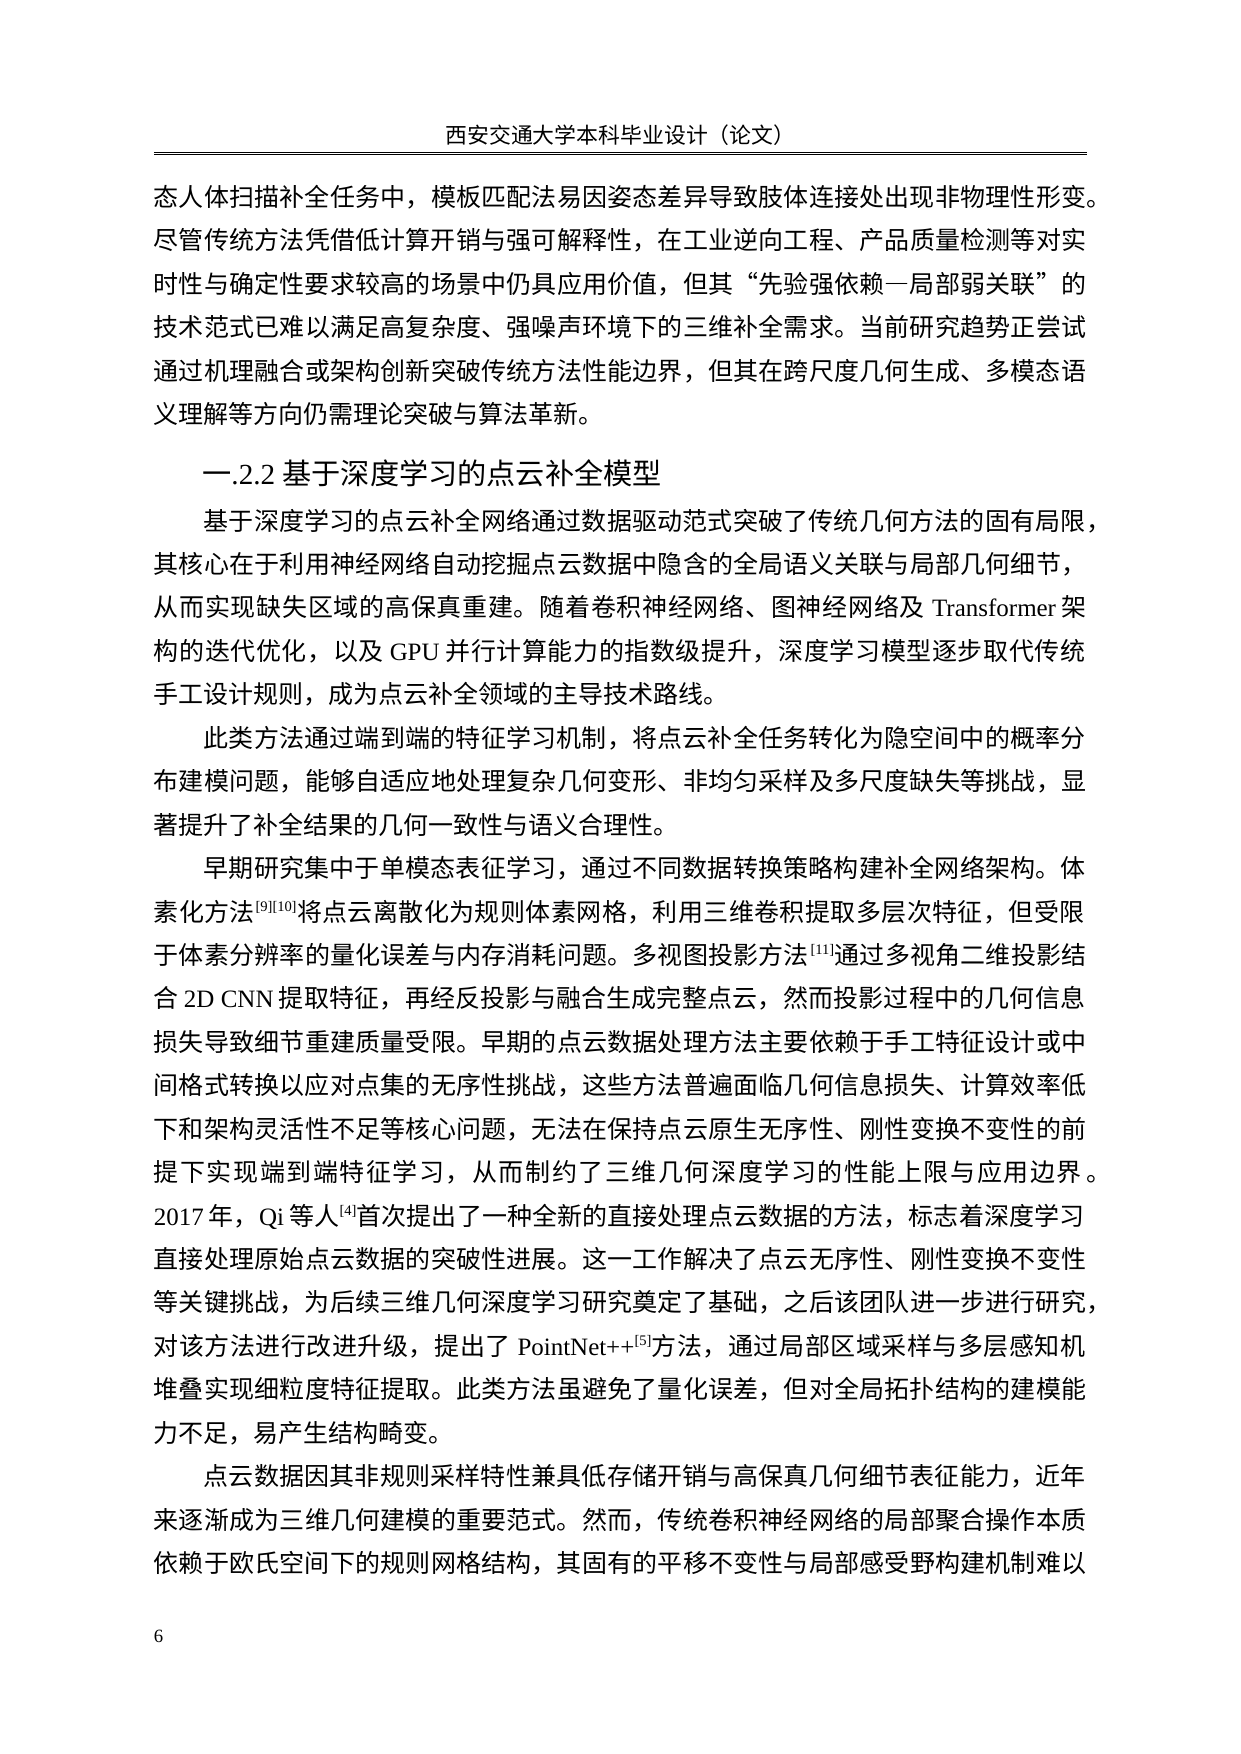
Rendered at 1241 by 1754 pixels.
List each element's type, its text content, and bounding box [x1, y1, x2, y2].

text 早期研究集中于单模态表征学习，通过不同数据转换策略构建补全网络架构。体素化方法[9,10]将点云离散化为规则体素网格，利用三维卷积提取多层次特征，但受限于体素分辨率的量化误差与内存消耗问题。多视图投影方法[11]通过多视角二维投影结合2D CNN提取特征，再经反投影与融合生成完整点云，然而投影过程中的几何信息损失导致细节重建质量受限。早期的点云数据处理方法主要依赖于手工特征设计或中间格式转换以应对点集的无序性挑战，这些方法普遍面临几何信息损失、计算效率低下和架构灵活性不足等核心问题，无法在保持点云原生无序性、刚性变换不变性的前提下实现端到端特征学习，从而制约了三维几何深度学习的性能上限与应用边界。2017年，Qi等人[4]首次提出了一种全新的直接处理点云数据的方法，标志着深度学习直接处理原始点云数据的突破性进展。这一工作解决了点云无序性、刚性变换不变性等关键挑战，为后续三维几何深度学习研究奠定了基础，之后该团队进一步进行研究，对该方法进行改进升级，提出了PointNet++[5]方法，通过局部区域采样与多层感知机堆叠实现细粒度特征提取。此类方法虽避免了量化误差，但对全局拓扑结构的建模能力不足，易产生结构畸变。 [153, 848, 1087, 1449]
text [153, 1457, 1087, 1580]
text 此类方法通过端到端的特征学习机制，将点云补全任务转化为隐空间中的概率分布建模问题，能够自适应地处理复杂几何变形、非均匀采样及多尺度缺失等挑战，显著提升了补全结果的几何一致性与语义合理性。 [153, 718, 1087, 841]
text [153, 177, 1087, 431]
text 基于深度学习的点云补全网络通过数据驱动范式突破了传统几何方法的固有局限，其核心在于利用神经网络自动挖掘点云数据中隐含的全局语义关联与局部几何细节，从而实现缺失区域的高保真重建。随着卷积神经网络、图神经网络及Transformer架构的迭代优化，以及GPU并行计算能力的指数级提升，深度学习模型逐步取代传统手工设计规则，成为点云补全领域的主导技术路线。 [153, 501, 1087, 711]
subtitle 基于深度学习的点云补全模型 [202, 450, 1087, 493]
